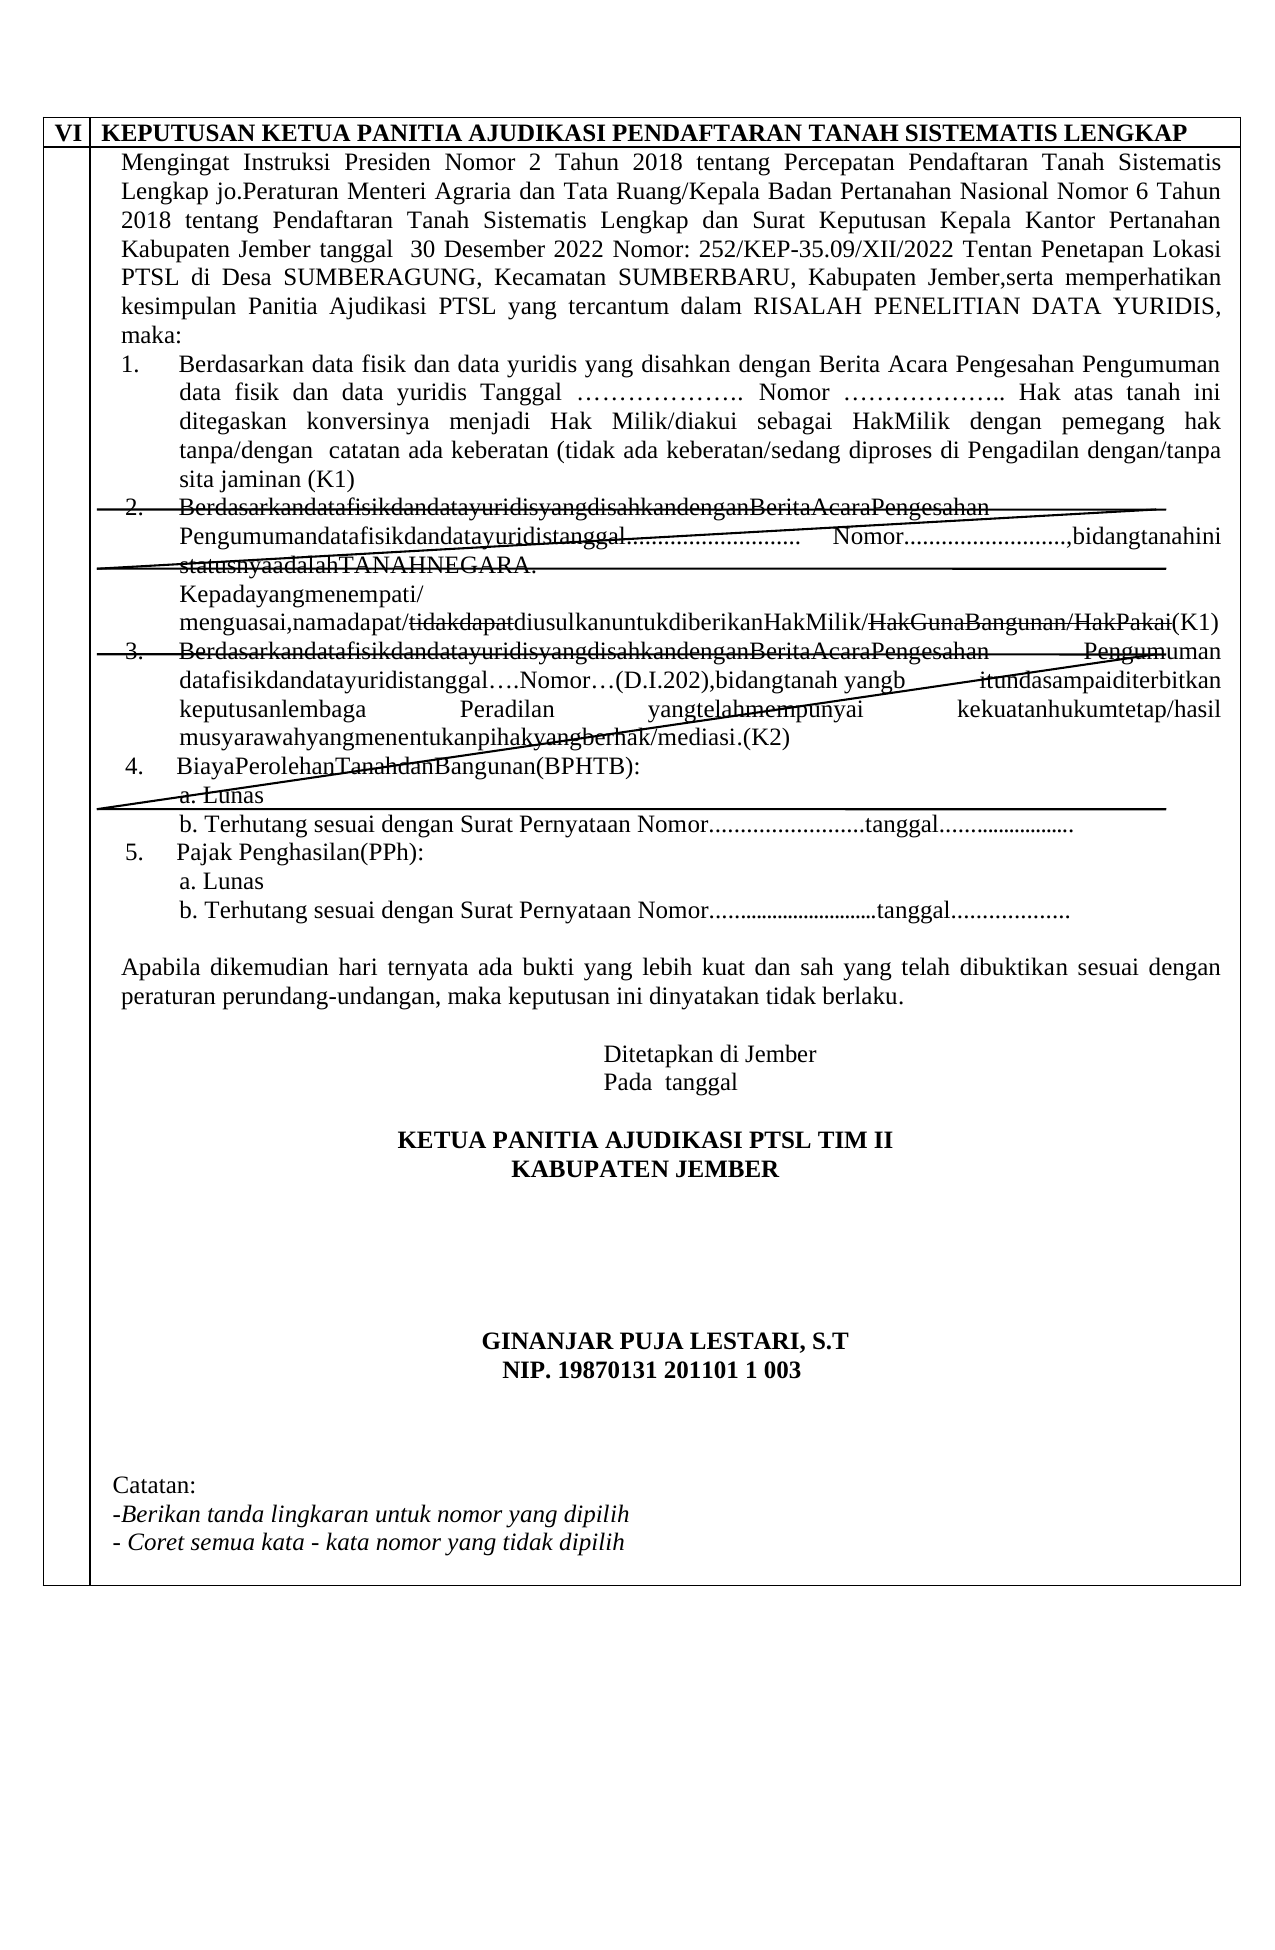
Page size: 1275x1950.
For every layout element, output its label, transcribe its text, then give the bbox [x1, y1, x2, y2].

table_header VI [44, 118, 89, 146]
table_header KEPUTUSAN KETUA PANITIA AJUDIKASI PENDAFTARAN TANAH SISTEMATIS LENGKAP [91, 118, 1240, 146]
table_cell Mengingat Instruksi Presiden Nomor 2 Tahun 2018 tentang Percepatan Pendaftaran Tanah Sistematis Lengkap jo.Peraturan Menteri Agraria dan Tata Ruang/Kepala Badan Pertanahan Nasional Nomor 6 Tahun 2018 tentang Pendaftaran Tanah Sistematis Lengkap dan Surat Keputusan Kepala Kantor Pertanahan Kabupaten Jember tanggal 30 Desember 2022 Nomor: 252/KEP-35.09/XII/2022 Tentan Penetapan Lokasi PTSL di Desa SUMBERAGUNG, Kecamatan SUMBERBARU, Kabupaten Jember,serta memperhatikan kesimpulan Panitia Ajudikasi PTSL yang tercantum dalam RISALAH PENELITIAN DATA YURIDIS, maka: 1. Berdasarkan data fisik dan data yuridis yang disahkan dengan Berita Acara Pengesahan Pengumuman data fisik dan data yuridis Tanggal ……………….. Nomor ……………….. Hak atas tanah ini ditegaskan konversinya menjadi Hak Milik/diakui sebagai HakMilik dengan pemegang hak tanpa/dengan catatan ada keberatan (tidak ada keberatan/sedang diproses di Pengadilan dengan/tanpa sita jaminan (K1) 2. BerdasarkandatafisikdandatayuridisyangdisahkandenganBeritaAcaraPengesahan Pengumumandatafisikdandatayuridistanggal............................ Nomor..........................,bidangtanahini statusnyaadalahTANAHNEGARA. Kepadayangmenempati/menguasai,namadapat/tidakdapatdiusulkanuntukdiberikanHakMilik/HakGunaBangunan/HakPakai(K1) 3. BerdasarkandatafisikdandatayuridisyangdisahkandenganBeritaAcaraPengesahan Pengumuman datafisikdandatayuridistanggal….Nomor…(D.I.202),bidangtanah yang b itundasampaiditerbitkan keputusanlembaga Peradilan yangtelahmempunyai kekuatanhukumtetap/hasil musyarawahyangmenentukanpihakyangberhak/mediasi.(K2) 4. BiayaPerolehanTanahdanBangunan(BPHTB): a. Lunas b. Terhutang sesuai dengan Surat Pernyataan Nomor.........................tanggal........................ 5. Pajak Penghasilan(PPh): a. Lunas b. Terhutang sesuai dengan Surat Pernyataan Nomor...............................tanggal................... Apabila dikemudian hari ternyata ada bukti yang lebih kuat dan sah yang telah dibuktikan sesuai dengan peraturan perundang-undangan, maka keputusan ini dinyatakan tidak berlaku. Ditetapkan di Jember Pada tanggal KETUA PANITIA AJUDIKASI PTSL TIM II KABUPATEN JEMBER GINANJAR PUJA LESTARI, S.T NIP. 19870131 201101 1 003 Catatan: -Berikan tanda lingkaran untuk nomor yang dipilih - Coret semua kata - kata nomor yang tidak dipilih [91, 148, 1240, 1585]
table_cell [44, 148, 89, 1585]
